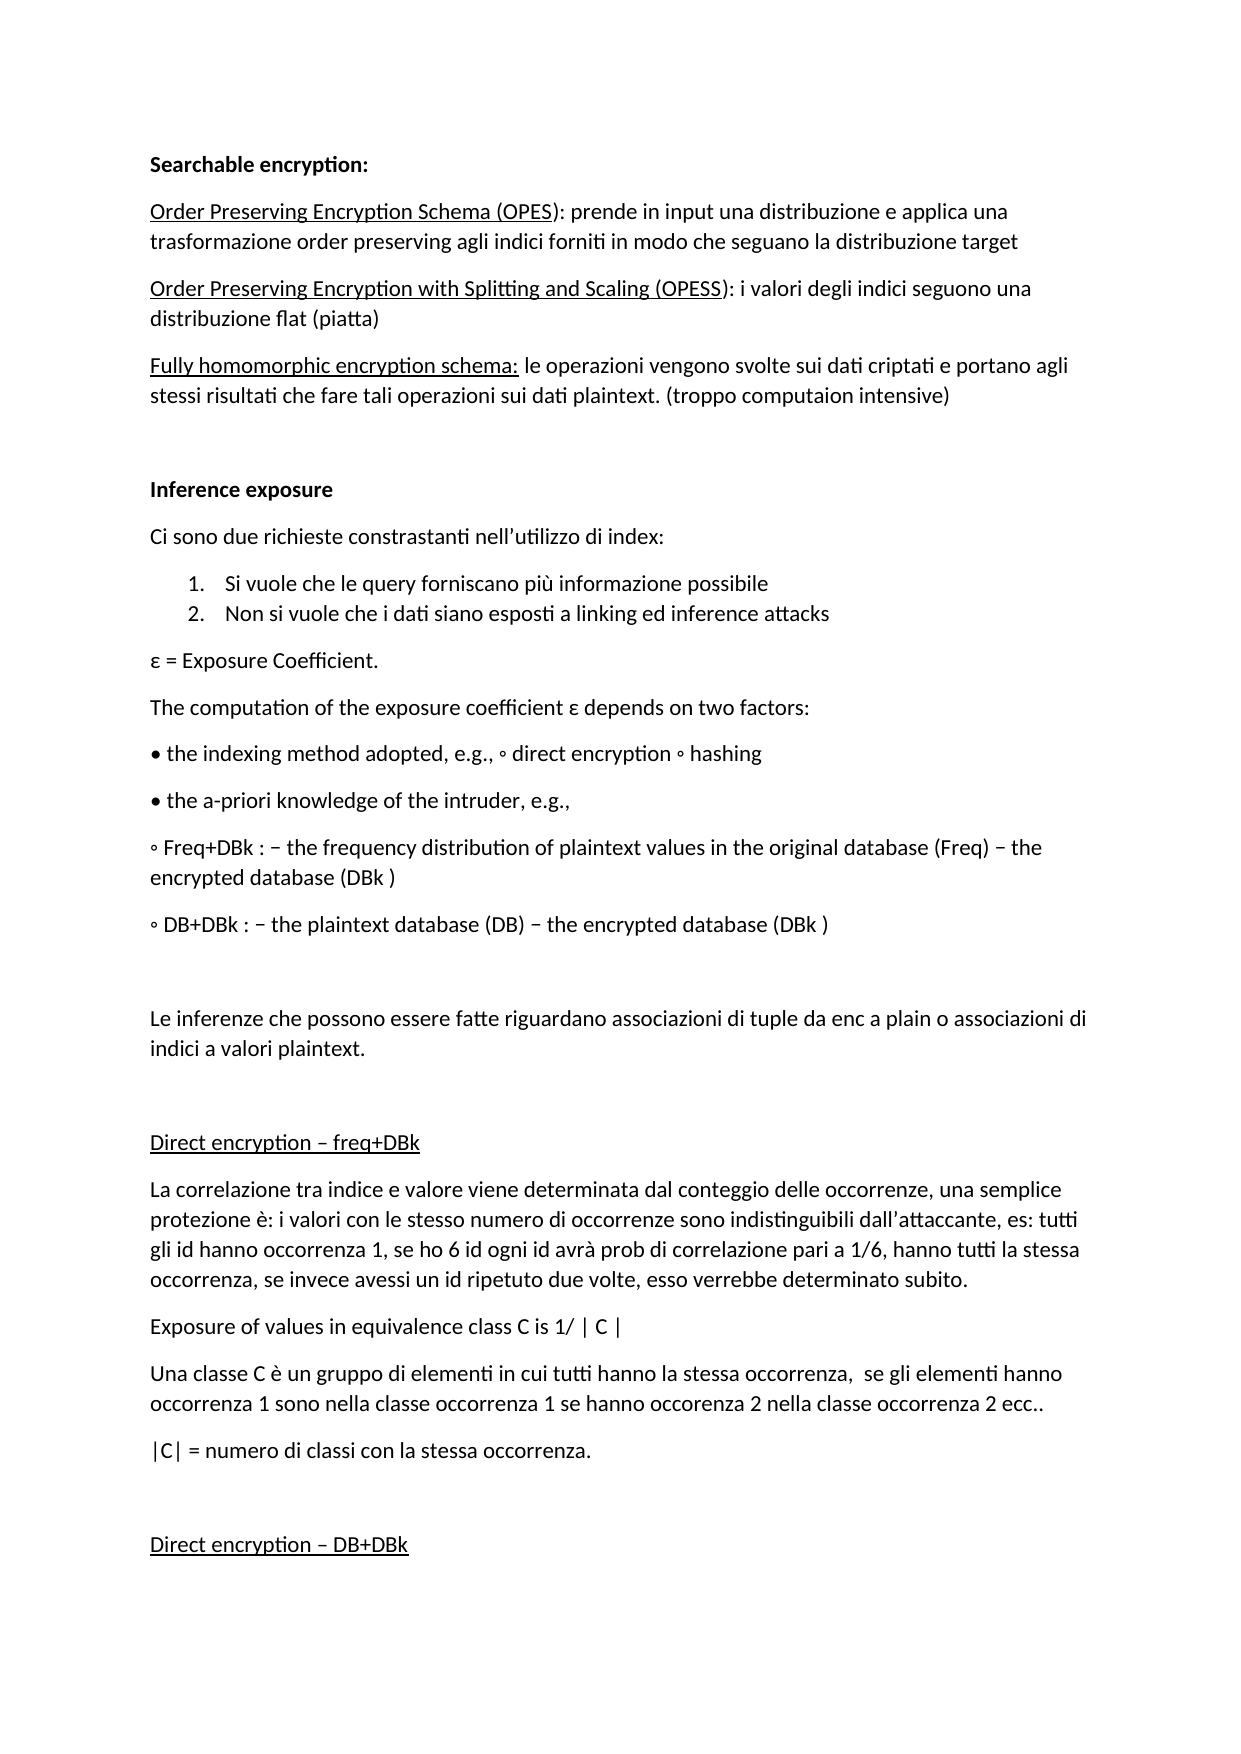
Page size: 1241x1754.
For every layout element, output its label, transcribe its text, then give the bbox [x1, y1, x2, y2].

text • the indexing method adopted, e.g., ◦ direct encryption ◦ hashing [150, 739, 1090, 768]
text Le inferenze che possono essere fatte riguardano associazioni di tuple da enc a plain o associazioni di indici a valori plaintext. [150, 1004, 1090, 1062]
text Direct encryption – freq+DBk [150, 1128, 1090, 1156]
text Inference exposure [150, 475, 1090, 503]
text Order Preserving Encryption Schema (OPES): prende in input una distribuzione e applica una trasformazione order preserving agli indici forniti in modo che seguano la distribuzione target [150, 197, 1090, 255]
text ◦ DB+DBk : − the plaintext database (DB) − the encrypted database (DBk ) [150, 910, 1090, 938]
text Ci sono due richieste constrastanti nell’utilizzo di index: [150, 522, 1090, 550]
text ◦ Freq+DBk : − the frequency distribution of plaintext values in the original database (Freq) − the encrypted database (DBk ) [150, 833, 1090, 892]
text Searchable encryption: [150, 150, 1090, 178]
text Exposure of values in equivalence class C is 1/ | C | [150, 1312, 1090, 1341]
list Si vuole che le query forniscano più informazione possibile [187, 569, 1090, 597]
text ε = Exposure Coefficient. [150, 646, 1090, 674]
text • the a-priori knowledge of the intruder, e.g., [150, 786, 1090, 814]
text Direct encryption – DB+DBk [150, 1530, 1090, 1558]
text Una classe C è un gruppo di elementi in cui tutti hanno la stessa occorrenza, se gli elementi hanno occorrenza 1 sono nella classe occorrenza 1 se hanno occorenza 2 nella classe occorrenza 2 ecc.. [150, 1359, 1090, 1418]
text Fully homomorphic encryption schema: le operazioni vengono svolte sui dati criptati e portano agli stessi risultati che fare tali operazioni sui dati plaintext. (troppo computaion intensive) [150, 351, 1090, 409]
text The computation of the exposure coefficient ε depends on two factors: [150, 693, 1090, 721]
text Order Preserving Encryption with Splitting and Scaling (OPESS): i valori degli indici seguono una distribuzione flat (piatta) [150, 274, 1090, 332]
text La correlazione tra indice e valore viene determinata dal conteggio delle occorrenze, una semplice protezione è: i valori con le stesso numero di occorrenze sono indistinguibili dall’attaccante, es: tutti gli id hanno occorrenza 1, se ho 6 id ogni id avrà prob di correlazione pari a 1/6, hanno tutti la stessa occorrenza, se invece avessi un id ripetuto due volte, esso verrebbe determinato subito. [150, 1175, 1090, 1294]
text |C| = numero di classi con la stessa occorrenza. [150, 1436, 1090, 1464]
list Non si vuole che i dati siano esposti a linking ed inference attacks [187, 599, 1090, 627]
